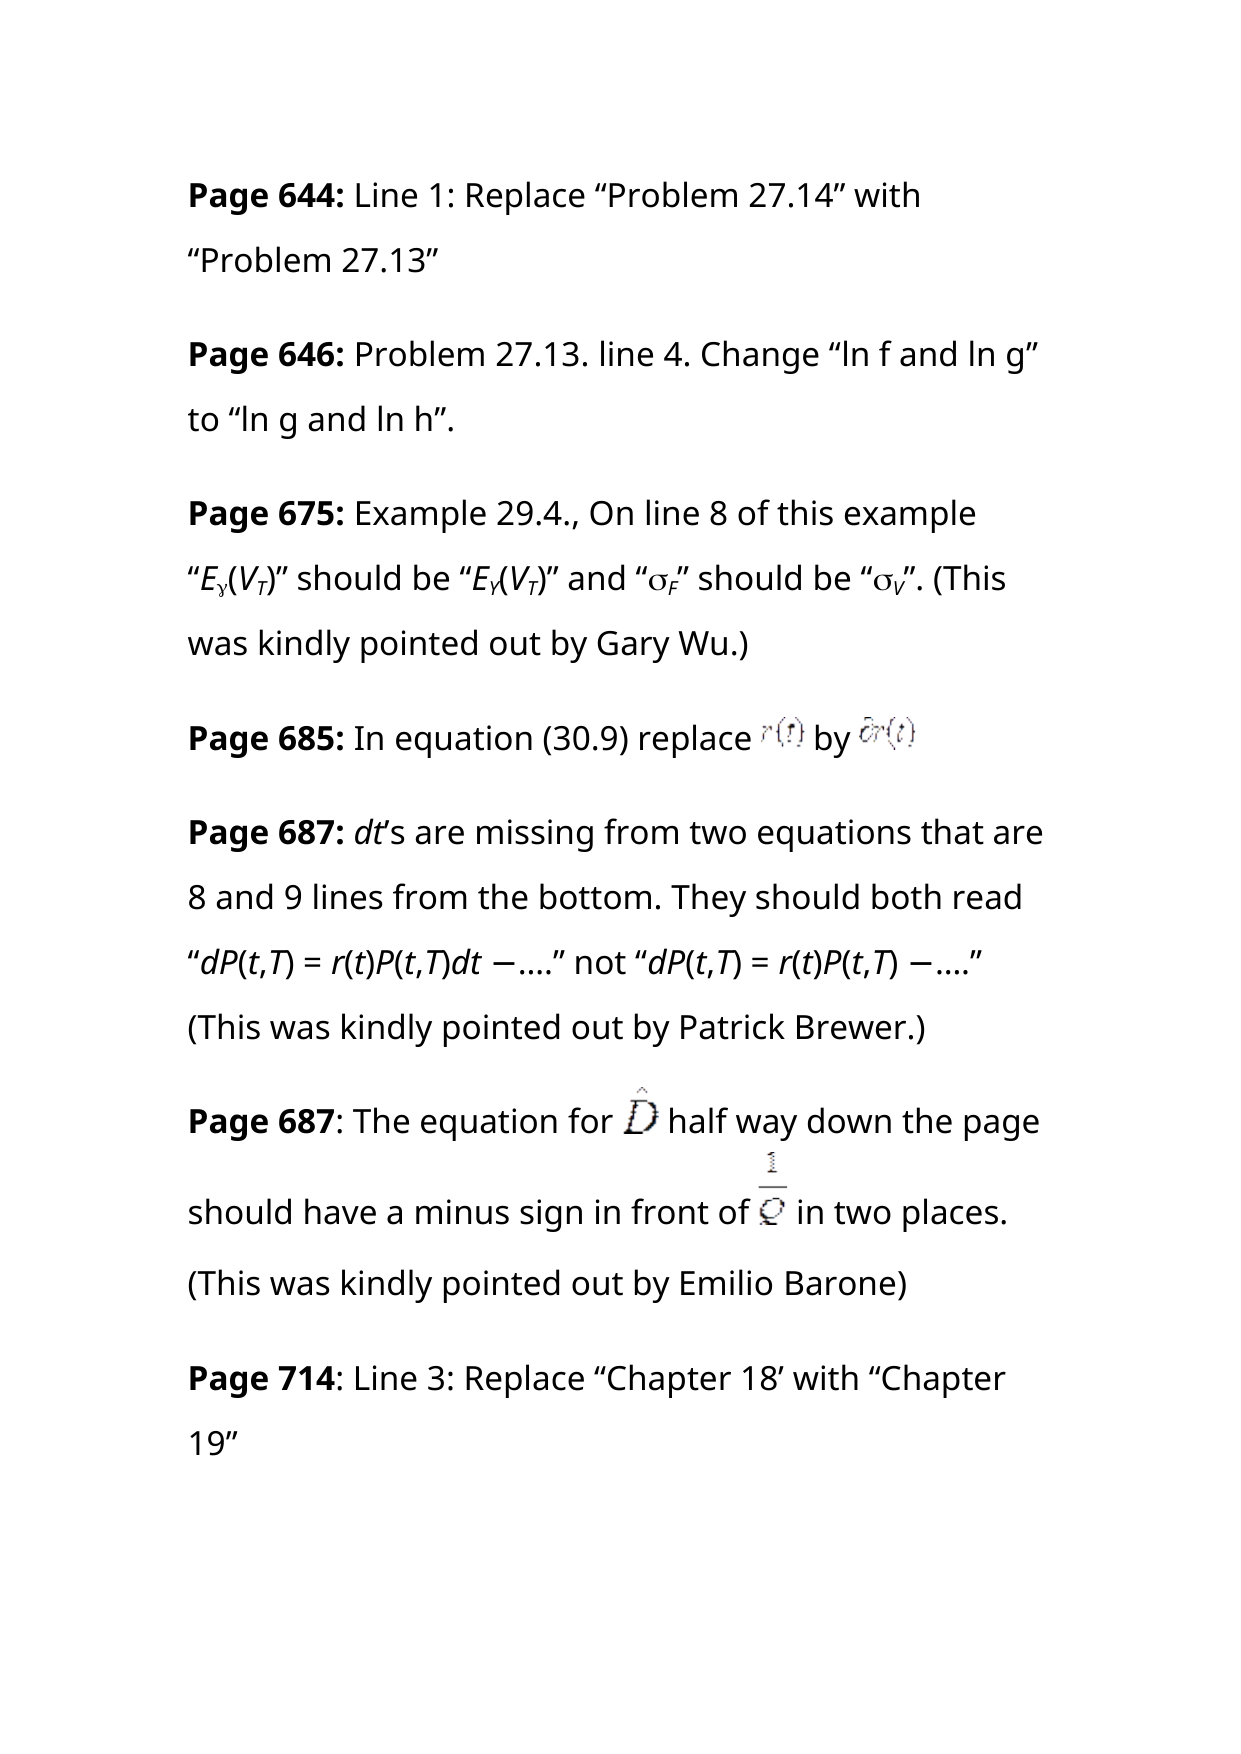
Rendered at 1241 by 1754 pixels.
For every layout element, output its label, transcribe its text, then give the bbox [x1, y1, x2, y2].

text Page 687: dt’s are missing from two equations that are 8 and 9 lines from the bottom. They should both read “dP(t,T) = r(t)P(t,T)dt −….” not “dP(t,T) = r(t)P(t,T) −….” (This was kindly pointed out by Patrick Brewer.) [187, 799, 1053, 1059]
picture [761, 717, 805, 750]
text Page 644: Line 1: Replace “Problem 27.14” with “Problem 27.13” [187, 162, 1053, 292]
text Page 675: Example 29.4., On line 8 of this example “E(VT)” should be “EY(VT)” and “F” should be “V”. (This was kindly pointed out by Gary Wu.) [187, 480, 1053, 675]
picture [859, 717, 916, 750]
text Page 714: Line 3: Replace “Chapter 18’ with “Chapter 19” [187, 1344, 1053, 1474]
text Page 685: In equation (30.9) replace by [187, 704, 1053, 769]
text Page 687: The equation for half way down the page should have a minus sign in front of in two places. (This was kindly pointed out by Emilio Barone) [187, 1088, 1053, 1315]
picture [622, 1087, 659, 1134]
picture [758, 1152, 788, 1225]
text Page 646: Problem 27.13. line 4. Change “ln f and ln g” to “ln g and ln h”. [187, 321, 1053, 451]
